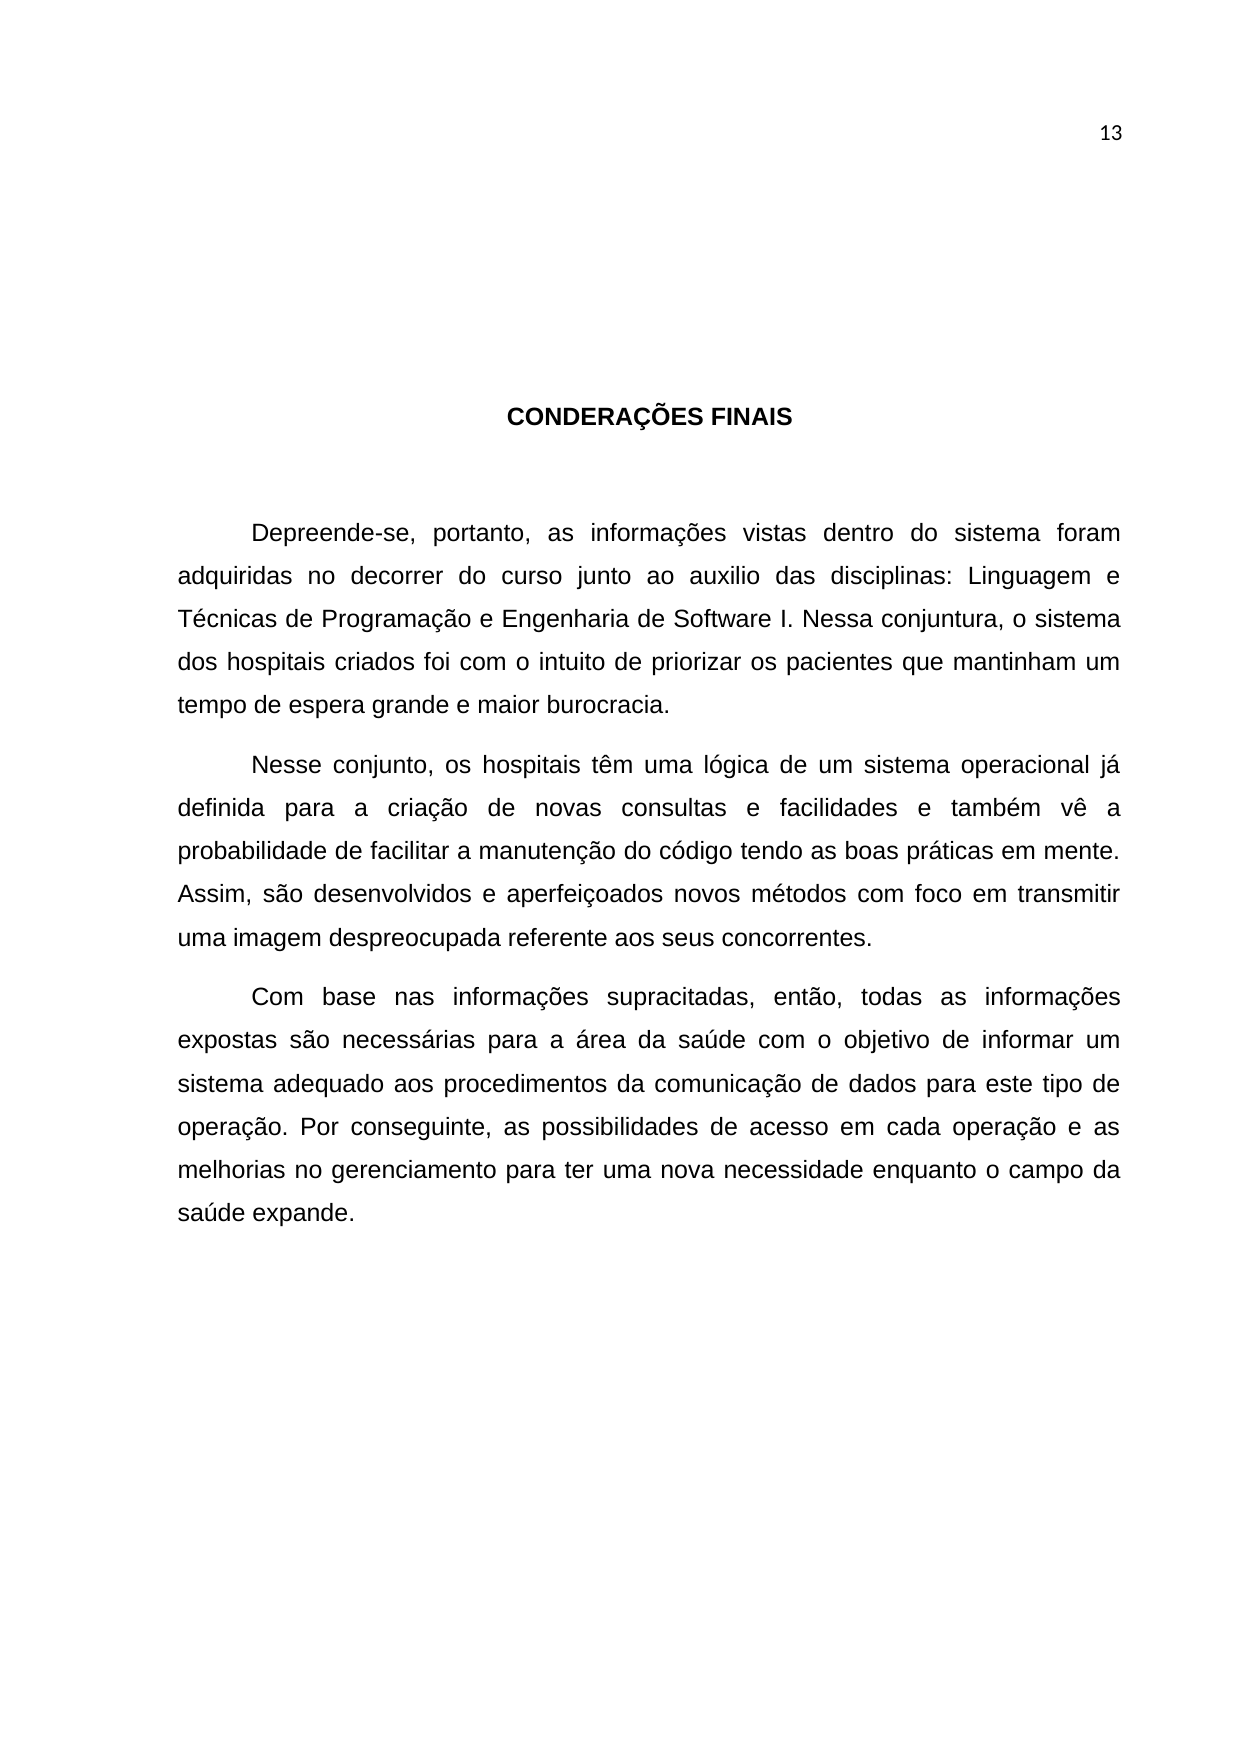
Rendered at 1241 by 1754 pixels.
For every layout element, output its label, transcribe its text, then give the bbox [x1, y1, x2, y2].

text Com base nas informações supracitadas, então, todas as informações expostas são necessárias para a área da saúde com o objetivo de informar um sistema adequado aos procedimentos da comunicação de dados para este tipo de operação. Por conseguinte, as possibilidades de acesso em cada operação e as melhorias no gerenciamento para ter uma nova necessidade enquanto o campo da saúde expande. [177, 982, 1122, 1227]
text Nesse conjunto, os hospitais têm uma lógica de um sistema operacional já definida para a criação de novas consultas e facilidades e também vê a probabilidade de facilitar a manutenção do código tendo as boas práticas em mente. Assim, são desenvolvidos e aperfeiçoados novos métodos com foco em transmitir uma imagem despreocupada referente aos seus concorrentes. [177, 750, 1122, 951]
text Depreende-se, portanto, as informações vistas dentro do sistema foram adquiridas no decorrer do curso junto ao auxilio das disciplinas: Linguagem e Técnicas de Programação e Engenharia de Software I. Nessa conjuntura, o sistema dos hospitais criados foi com o intuito de priorizar os pacientes que mantinham um tempo de espera grande e maior burocracia. [177, 518, 1122, 719]
subtitle CONDERAÇÕES FINAIS [177, 402, 1122, 431]
